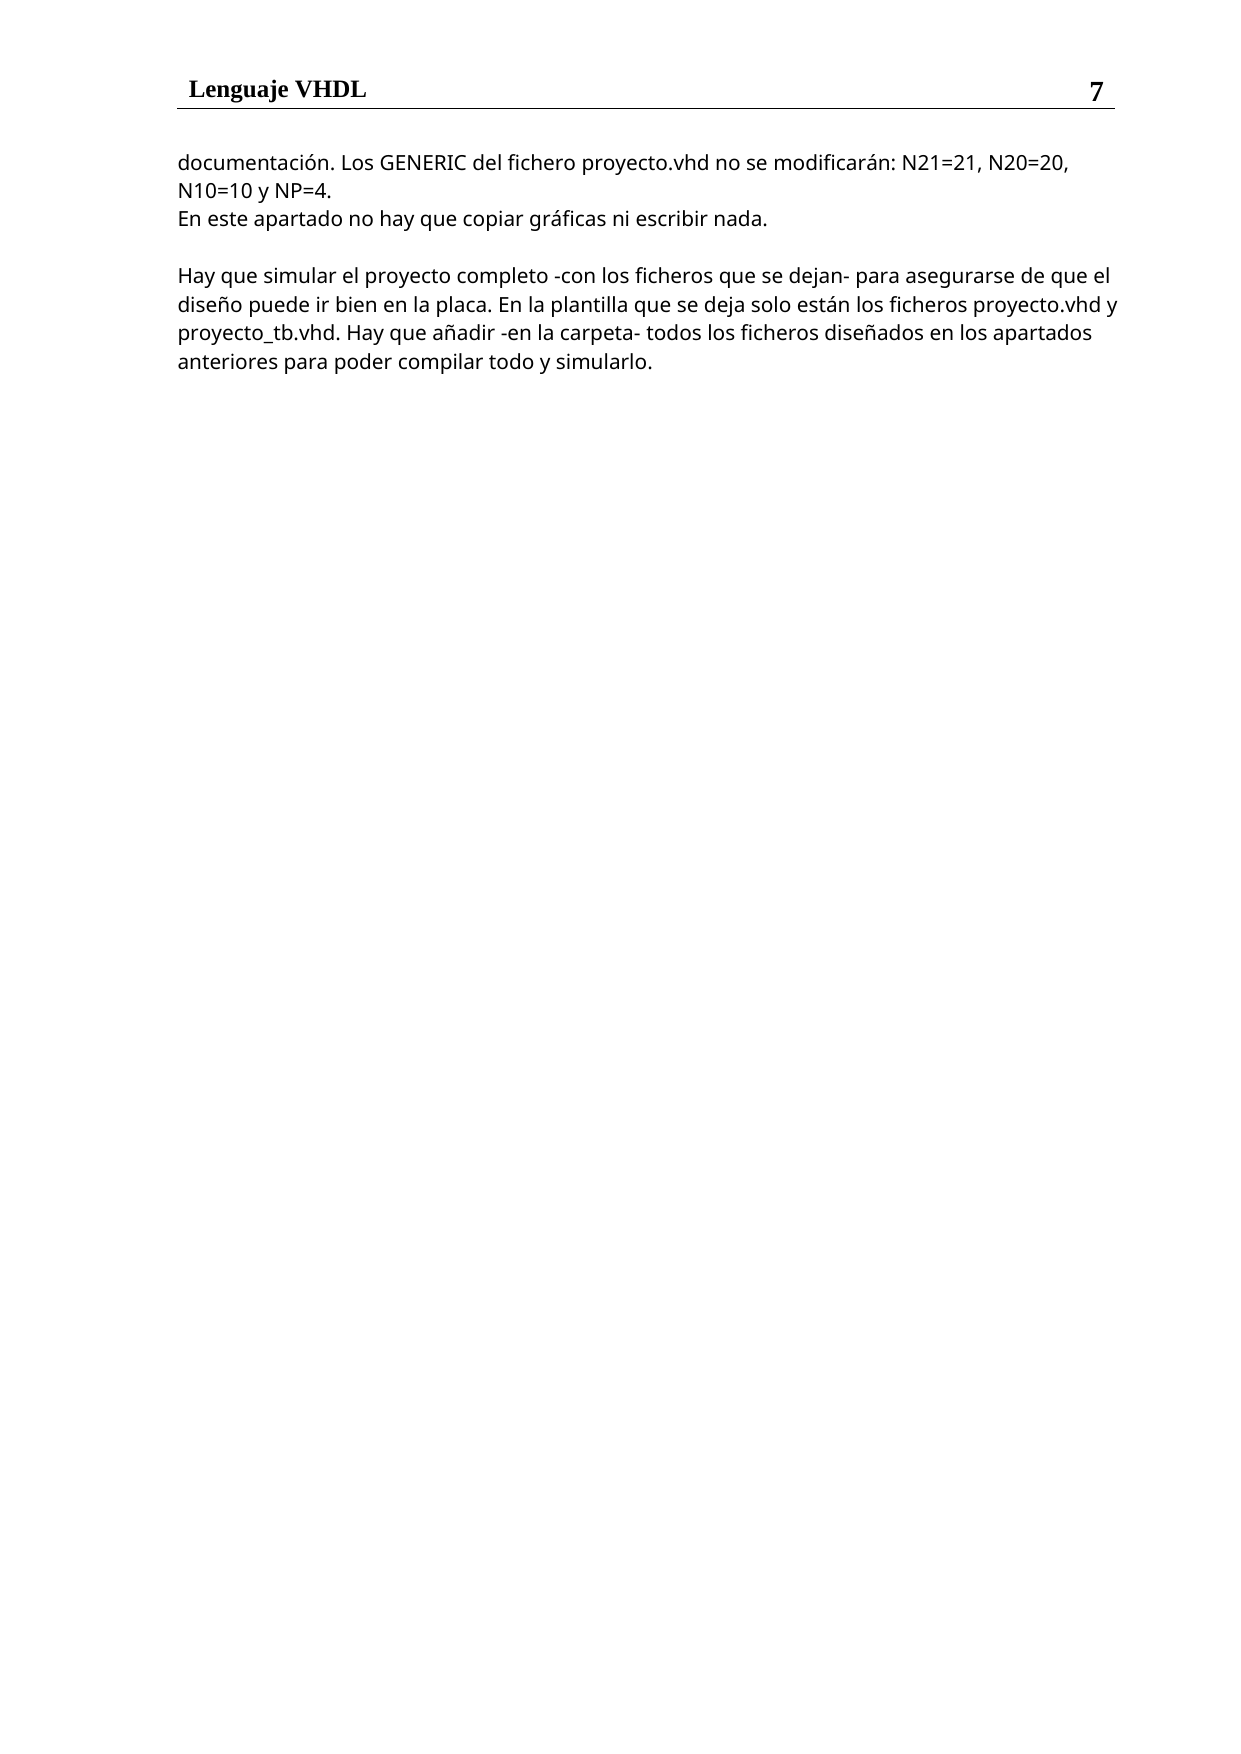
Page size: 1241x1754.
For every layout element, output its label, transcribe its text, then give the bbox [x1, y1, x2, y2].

text Hay que simular el proyecto completo -con los ficheros que se dejan- para asegurarse de que el diseño puede ir bien en la placa. En la plantilla que se deja solo están los ficheros proyecto.vhd y proyecto_tb.vhd. Hay que añadir -en la carpeta- todos los ficheros diseñados en los apartados anteriores para poder compilar todo y simularlo. [177, 261, 1122, 375]
text En este apartado no hay que copiar gráficas ni escribir nada. [177, 204, 1122, 233]
